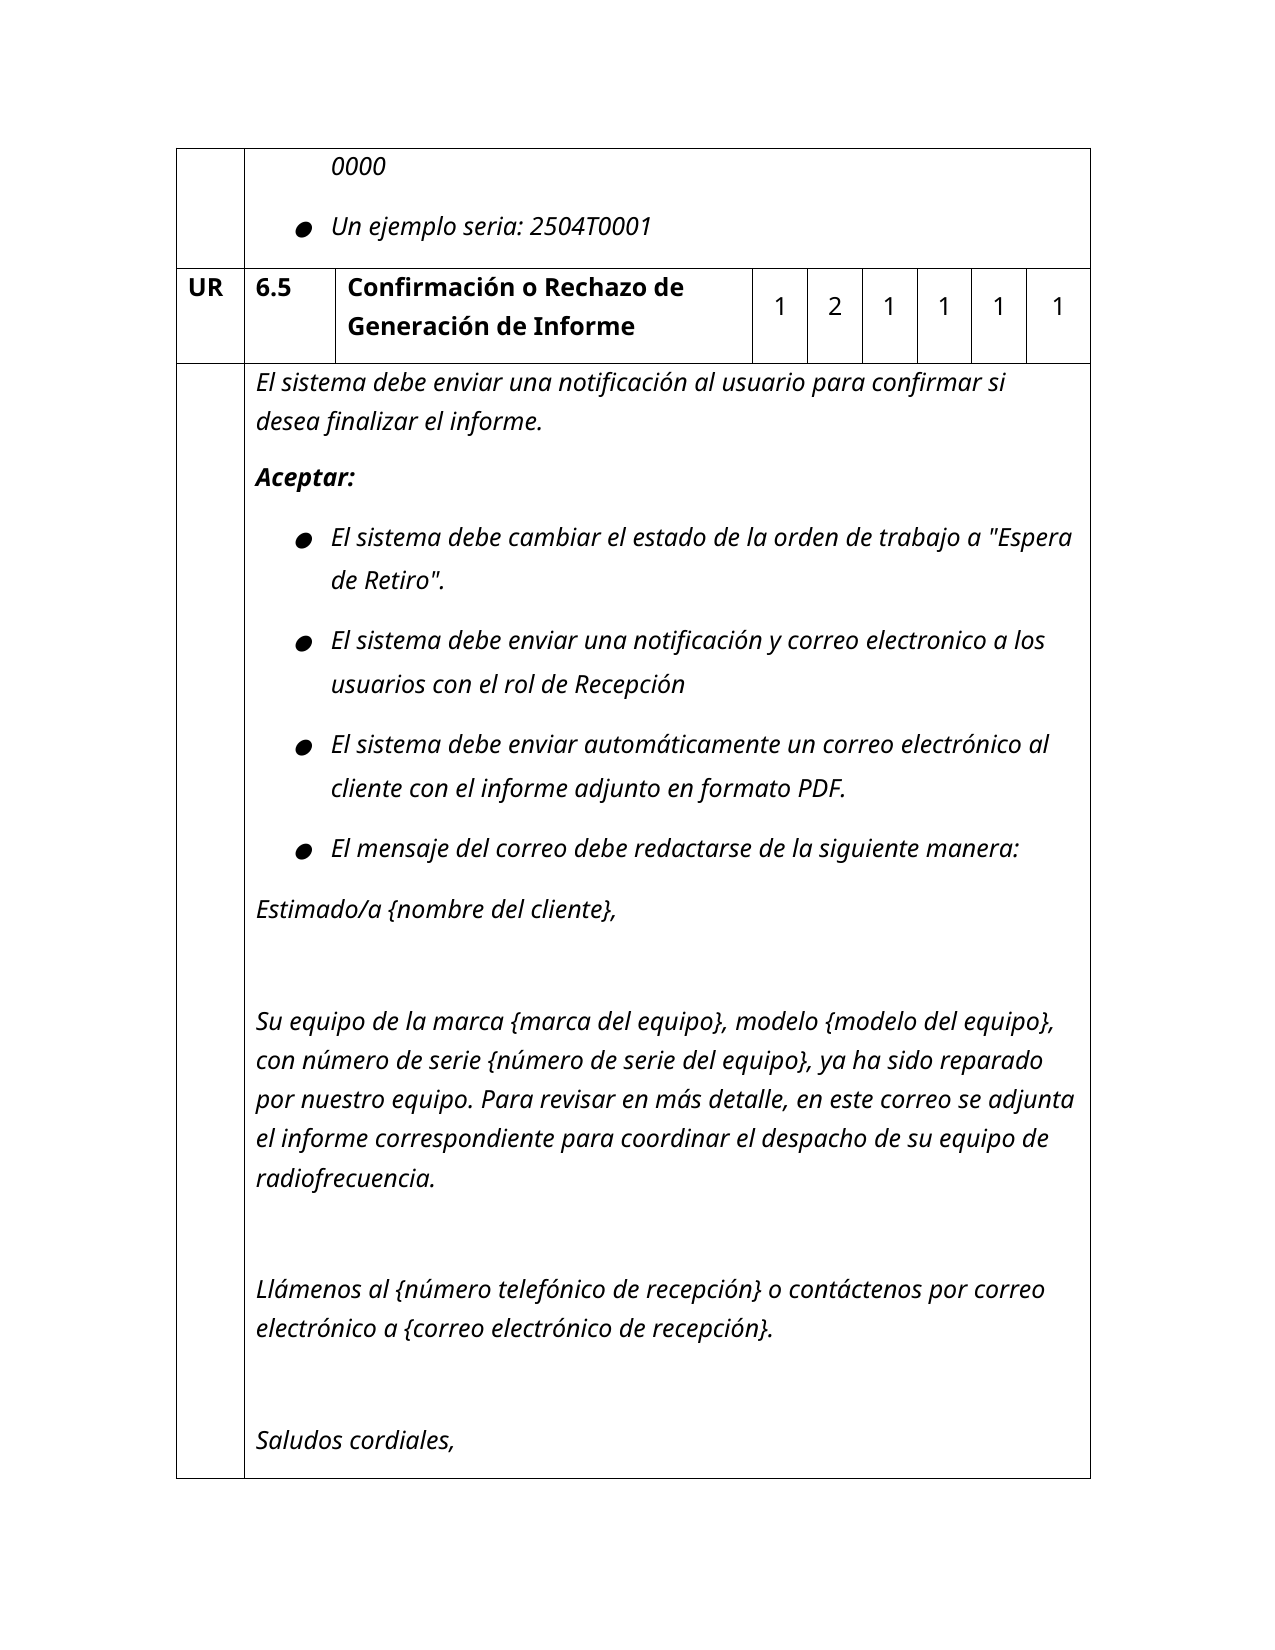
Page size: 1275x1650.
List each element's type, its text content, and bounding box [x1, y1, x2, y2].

table_cell [177, 149, 244, 268]
table_cell 1 [972, 269, 1026, 363]
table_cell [245, 149, 1090, 268]
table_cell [245, 364, 1090, 1478]
table_cell Confirmación o Rechazo de Generación de Informe [336, 269, 752, 363]
table_cell UR [177, 269, 244, 363]
table_cell 2 [808, 269, 862, 363]
table_cell 6.5 [245, 269, 335, 363]
table_cell 1 [1027, 269, 1090, 363]
table_cell 1 [753, 269, 807, 363]
table_cell 1 [918, 269, 971, 363]
table_cell [177, 364, 244, 1478]
table_cell 1 [863, 269, 917, 363]
